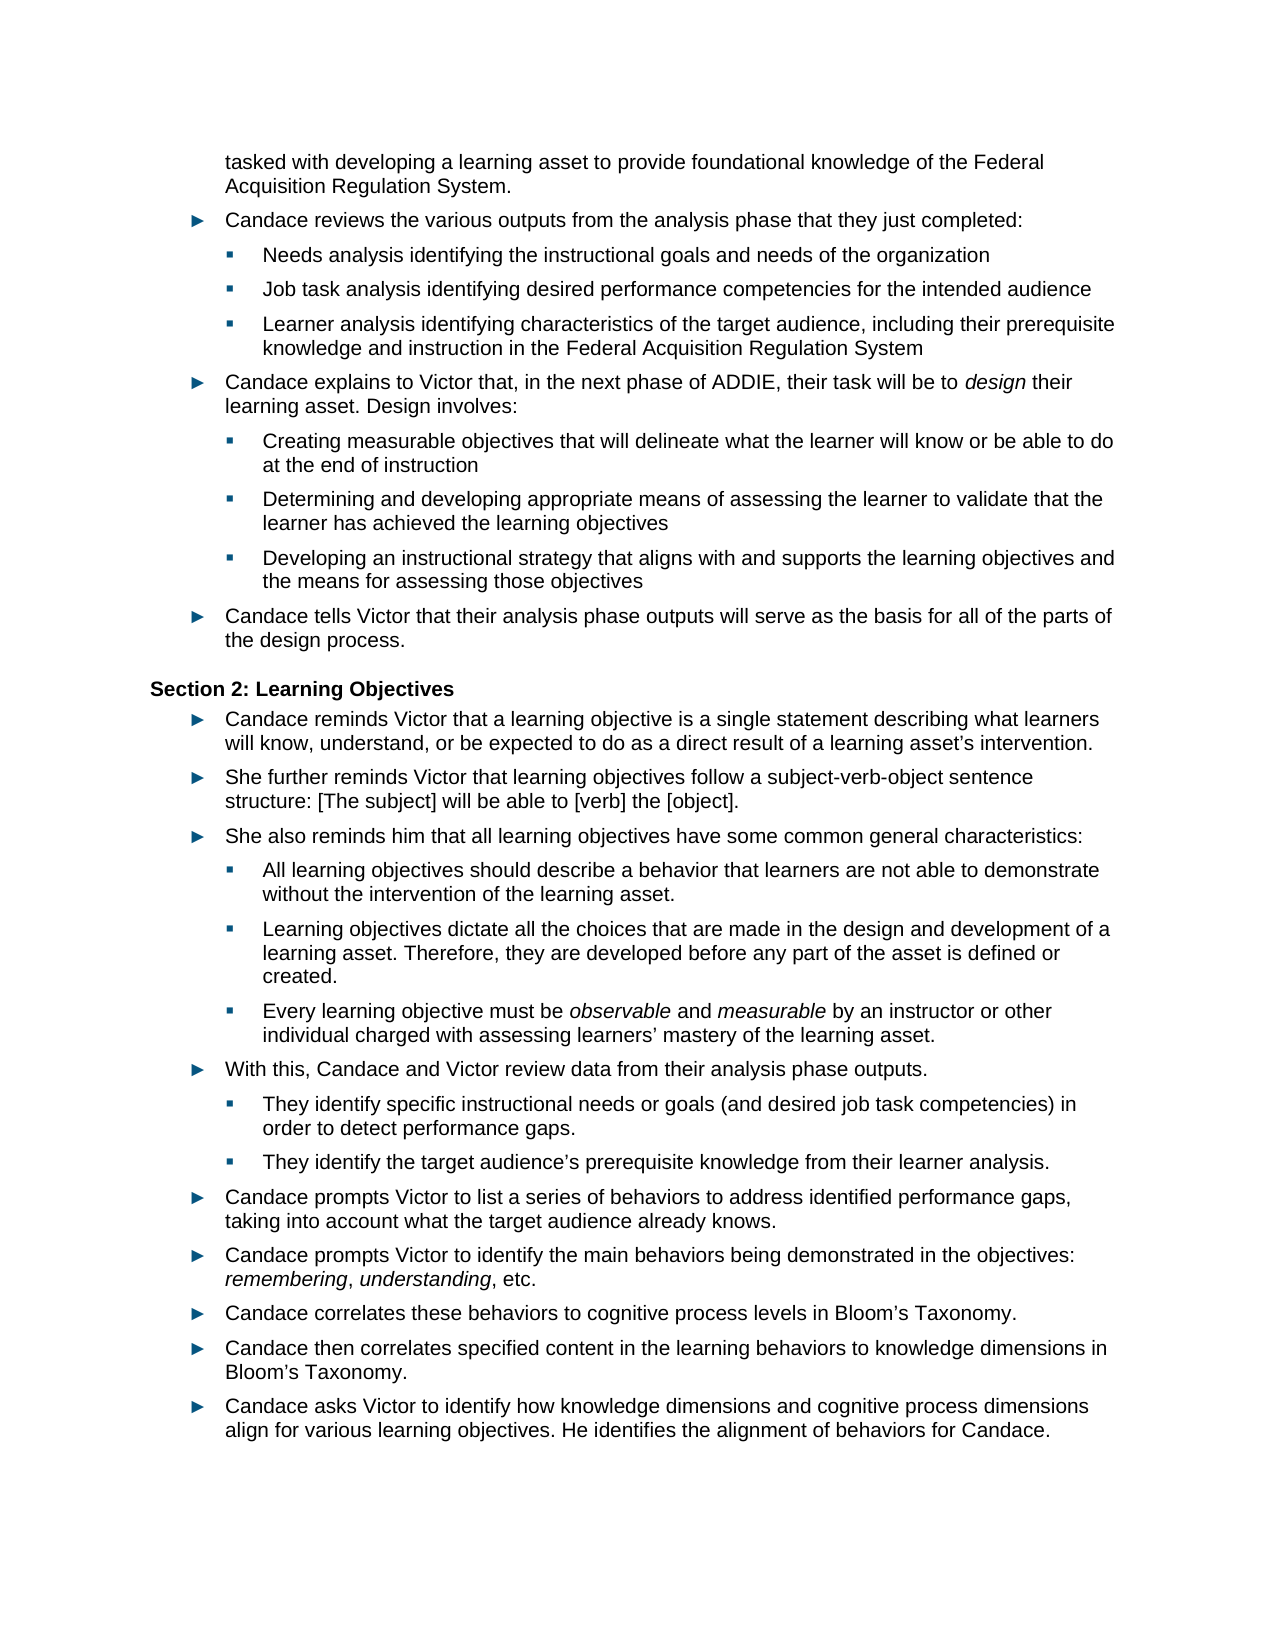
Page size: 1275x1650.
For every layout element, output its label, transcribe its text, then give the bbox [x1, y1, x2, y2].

text Candace prompts Victor to identify the main behaviors being demonstrated in the objectives: remembering, understanding, etc. [187, 1243, 1125, 1291]
text With this, Candace and Victor review data from their analysis phase outputs. [187, 1057, 1125, 1081]
subtitle Section 2: Learning Objectives [150, 677, 1125, 701]
text She further reminds Victor that learning objectives follow a subject-verb-object sentence structure: [The subject] will be able to [verb] the [object]. [187, 765, 1125, 813]
text Candace reviews the various outputs from the analysis phase that they just completed: [187, 208, 1125, 232]
list Learner analysis identifying characteristics of the target audience, including their prerequisite knowledge and instruction in the Federal Acquisition Regulation System [225, 312, 1125, 360]
list Developing an instructional strategy that aligns with and supports the learning objectives and the means for assessing those objectives [225, 545, 1125, 593]
text Candace tells Victor that their analysis phase outputs will serve as the basis for all of the parts of the design process. [187, 604, 1125, 652]
list Creating measurable objectives that will delineate what the learner will know or be able to do at the end of instruction [225, 428, 1125, 476]
text Candace prompts Victor to list a series of behaviors to address identified performance gaps, taking into account what the target audience already knows. [187, 1184, 1125, 1232]
list They identify specific instructional needs or goals (and desired job task competencies) in order to detect performance gaps. [225, 1092, 1125, 1139]
text She also reminds him that all learning objectives have some common general characteristics: [187, 823, 1125, 847]
text Candace then correlates specified content in the learning behaviors to knowledge dimensions in Bloom’s Taxonomy. [187, 1336, 1125, 1383]
text Candace explains to Victor that, in the next phase of ADDIE, their task will be to design their learning asset. Design involves: [187, 370, 1125, 418]
text Candace correlates these behaviors to cognitive process levels in Bloom’s Taxonomy. [187, 1301, 1125, 1325]
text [187, 150, 1125, 198]
list Needs analysis identifying the instructional goals and needs of the organization [225, 243, 1125, 267]
text Candace reminds Victor that a learning objective is a single statement describing what learners will know, understand, or be expected to do as a direct result of a learning asset’s intervention. [187, 707, 1125, 755]
list Determining and developing appropriate means of assessing the learner to validate that the learner has achieved the learning objectives [225, 487, 1125, 535]
list Learning objectives dictate all the choices that are made in the design and development of a learning asset. Therefore, they are developed before any part of the asset is defined or created. [225, 916, 1125, 988]
list Every learning objective must be observable and measurable by an instructor or other individual charged with assessing learners’ mastery of the learning asset. [225, 999, 1125, 1047]
list They identify the target audience’s prerequisite knowledge from their learner analysis. [225, 1150, 1125, 1174]
list Job task analysis identifying desired performance competencies for the intended audience [225, 277, 1125, 301]
text Candace asks Victor to identify how knowledge dimensions and cognitive process dimensions align for various learning objectives. He identifies the alignment of behaviors for Candace. [187, 1394, 1125, 1442]
list All learning objectives should describe a behavior that learners are not able to demonstrate without the intervention of the learning asset. [225, 858, 1125, 906]
